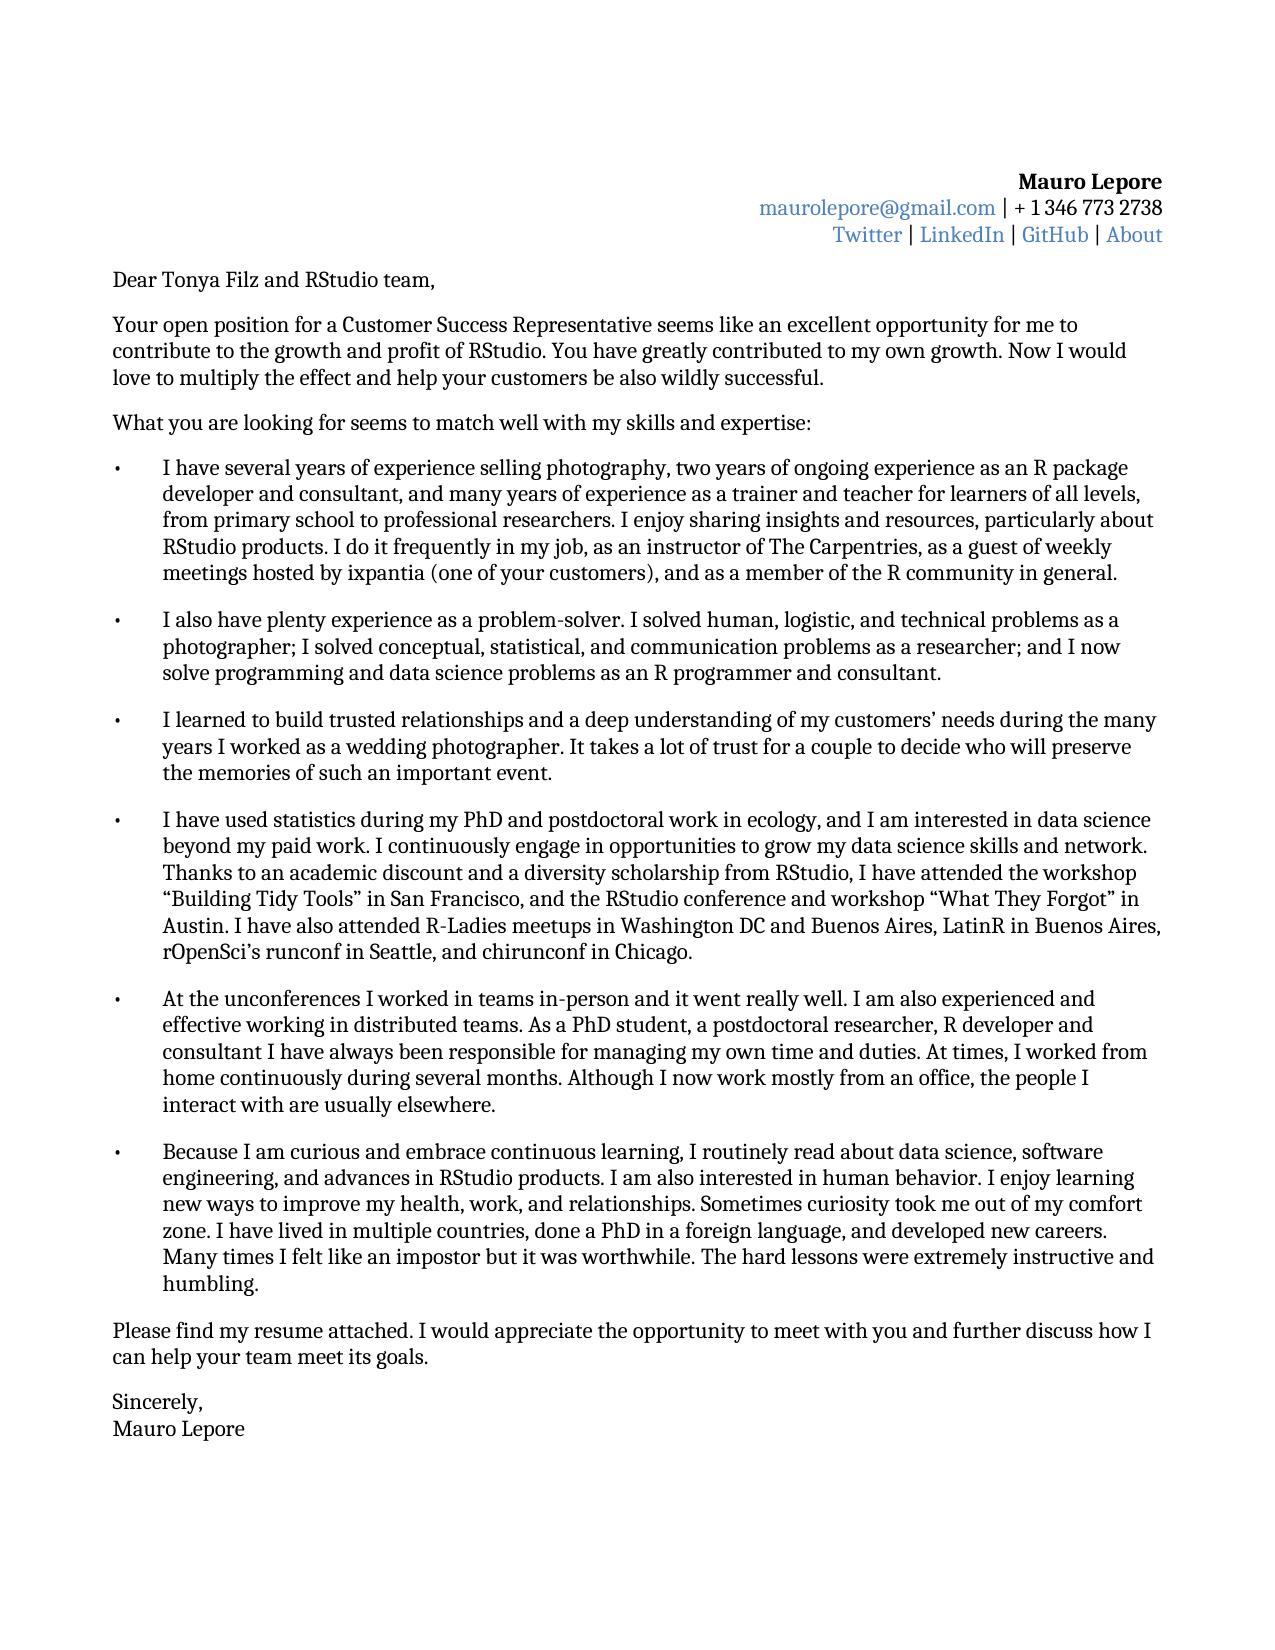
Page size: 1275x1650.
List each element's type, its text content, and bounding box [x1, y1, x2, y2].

text Mauro Lepore maurolepore@gmail.com | + 1 346 773 2738 Twitter | LinkedIn | GitHub | About [112, 169, 1162, 248]
text Please find my resume attached. I would appreciate the opportunity to meet with you and further discuss how I can help your team meet its goals. [112, 1317, 1162, 1370]
text What you are looking for seems to match well with my skills and expertise: [112, 409, 1162, 436]
list Because I am curious and embrace continuous learning, I routinely read about data science, software engineering, and advances in RStudio products. I am also interested in human behavior. I enjoy learning new ways to improve my health, work, and relationships. Sometimes curiosity took me out of my comfort zone. I have lived in multiple countries, done a PhD in a foreign language, and developed new careers. Many times I felt like an impostor but it was worthwhile. The hard lessons were extremely instructive and humbling. [112, 1138, 1162, 1297]
list At the unconferences I worked in teams in-person and it went really well. I am also experienced and effective working in distributed teams. As a PhD student, a postdoctoral researcher, R developer and consultant I have always been responsible for managing my own time and duties. At times, I worked from home continuously during several months. Although I now work mostly from an office, the people I interact with are usually elsewhere. [112, 986, 1162, 1118]
text Your open position for a Customer Success Representative seems like an excellent opportunity for me to contribute to the growth and profit of RStudio. You have greatly contributed to my own growth. Now I would love to multiply the effect and help your customers be also wildly successful. [112, 312, 1162, 391]
text Dear Tonya Filz and RStudio team, [112, 267, 1162, 293]
list I have several years of experience selling photography, two years of ongoing experience as an R package developer and consultant, and many years of experience as a trainer and teacher for learners of all levels, from primary school to professional researchers. I enjoy sharing insights and resources, particularly about RStudio products. I do it frequently in my job, as an instructor of The Carpentries, as a guest of weekly meetings hosted by ixpantia (one of your customers), and as a member of the R community in general. [112, 454, 1162, 586]
list I learned to build trusted relationships and a deep understanding of my customers’ needs during the many years I worked as a wedding photographer. It takes a lot of trust for a couple to decide who will preserve the memories of such an important event. [112, 707, 1162, 786]
text Sincerely, Mauro Lepore [112, 1389, 1162, 1442]
list I have used statistics during my PhD and postdoctoral work in ecology, and I am interested in data science beyond my paid work. I continuously engage in opportunities to grow my data science skills and network. Thanks to an academic discount and a diversity scholarship from RStudio, I have attended the workshop “Building Tidy Tools” in San Francisco, and the RStudio conference and workshop “What They Forgot” in Austin. I have also attended R-Ladies meetups in Washington DC and Buenos Aires, LatinR in Buenos Aires, rOpenSci’s runconf in Seattle, and chirunconf in Chicago. [112, 807, 1162, 965]
list I also have plenty experience as a problem-solver. I solved human, logistic, and technical problems as a photographer; I solved conceptual, statistical, and communication problems as a researcher; and I now solve programming and data science problems as an R programmer and consultant. [112, 607, 1162, 686]
